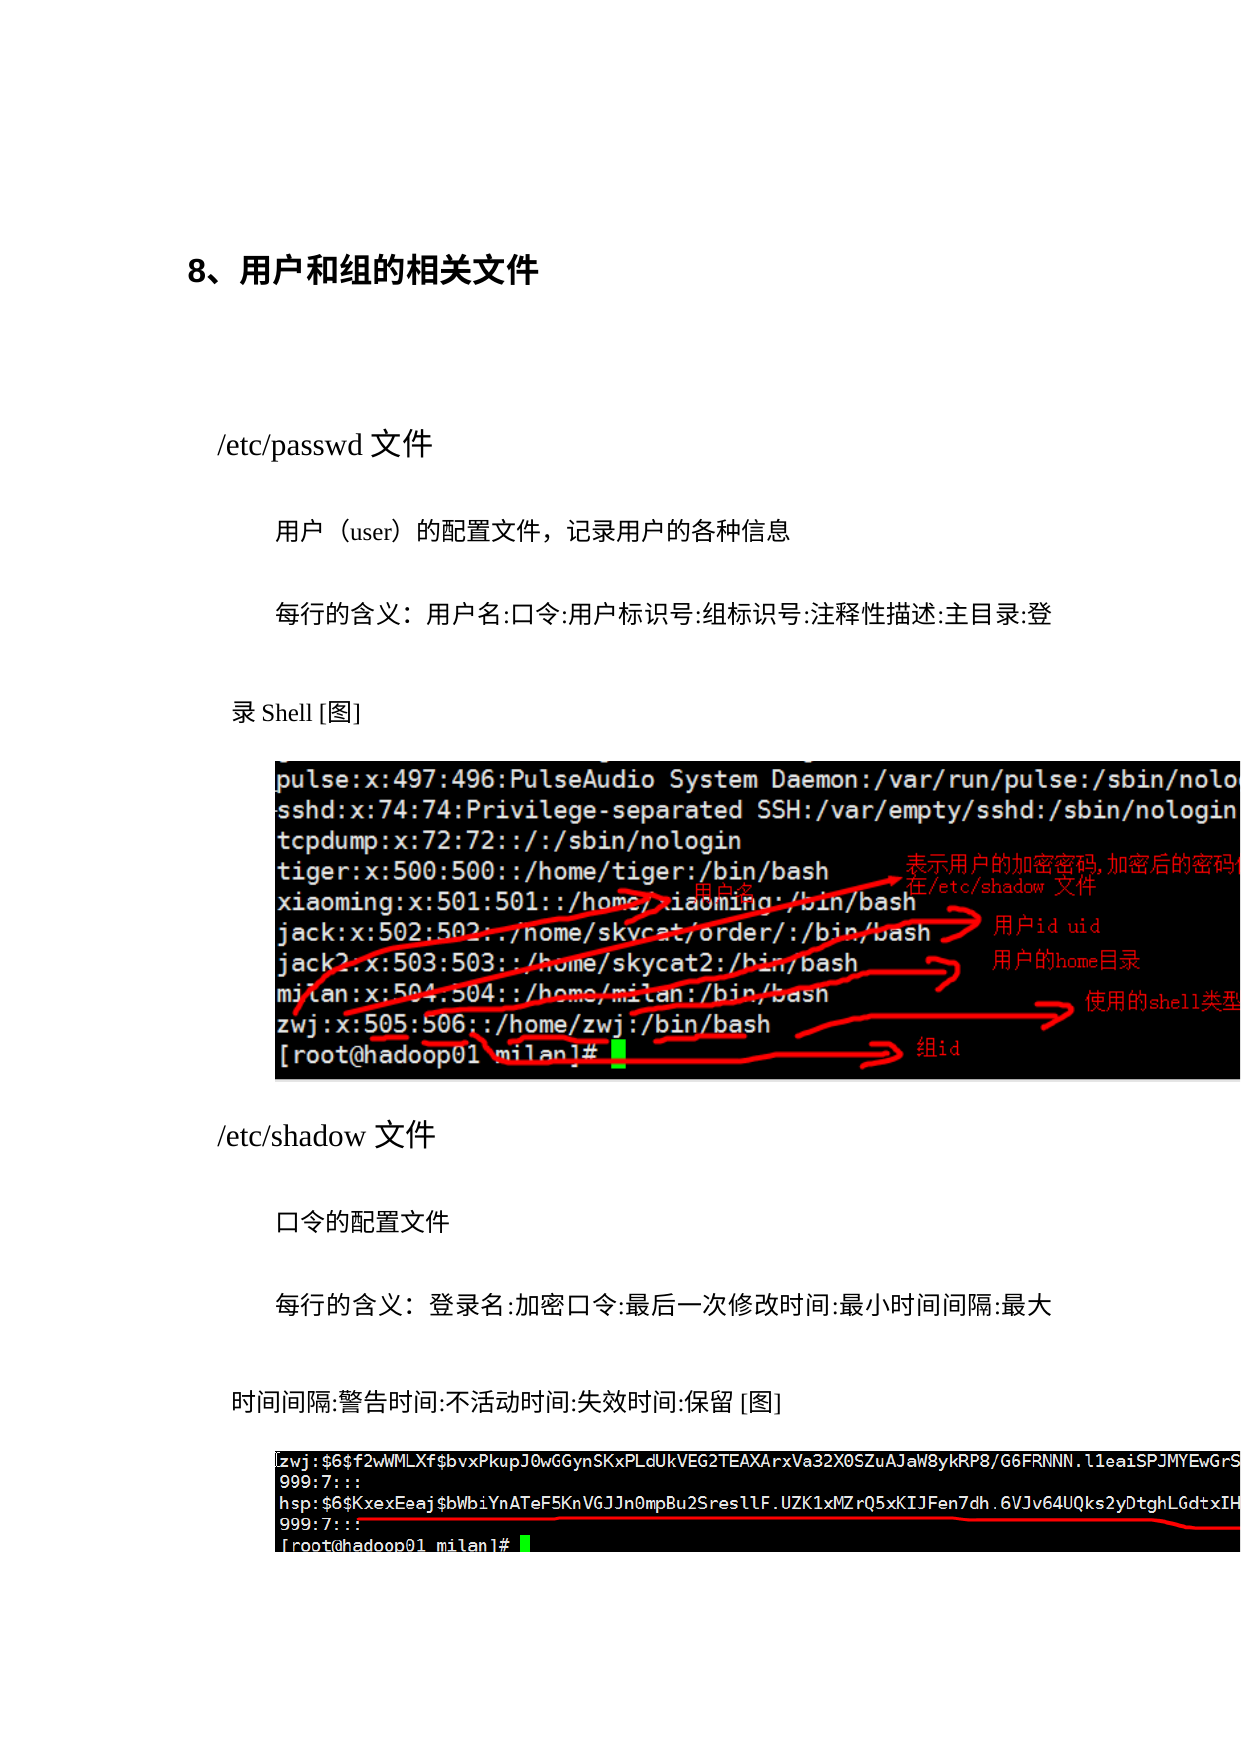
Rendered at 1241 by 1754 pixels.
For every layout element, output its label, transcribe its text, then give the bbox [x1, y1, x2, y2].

list /etc/shadow 文件 [217, 1100, 1053, 1165]
list 用户（user）的配置文件，记录用户的各种信息 [231, 497, 1053, 562]
subtitle 8、用户和组的相关文件 [187, 236, 1053, 301]
list 每行的含义：登录名:加密口令:最后一次修改时间:最小时间间隔:最大时间间隔:警告时间:不活动时间:失效时间:保留 [图] [231, 1271, 1053, 1433]
picture [275, 1451, 1241, 1552]
list 每行的含义：用户名:口令:用户标识号:组标识号:注释性描述:主目录:登录Shell [图] [231, 580, 1053, 743]
list /etc/passwd 文件 [217, 409, 1053, 474]
picture [275, 761, 1241, 1082]
list 口令的配置文件 [231, 1188, 1053, 1253]
